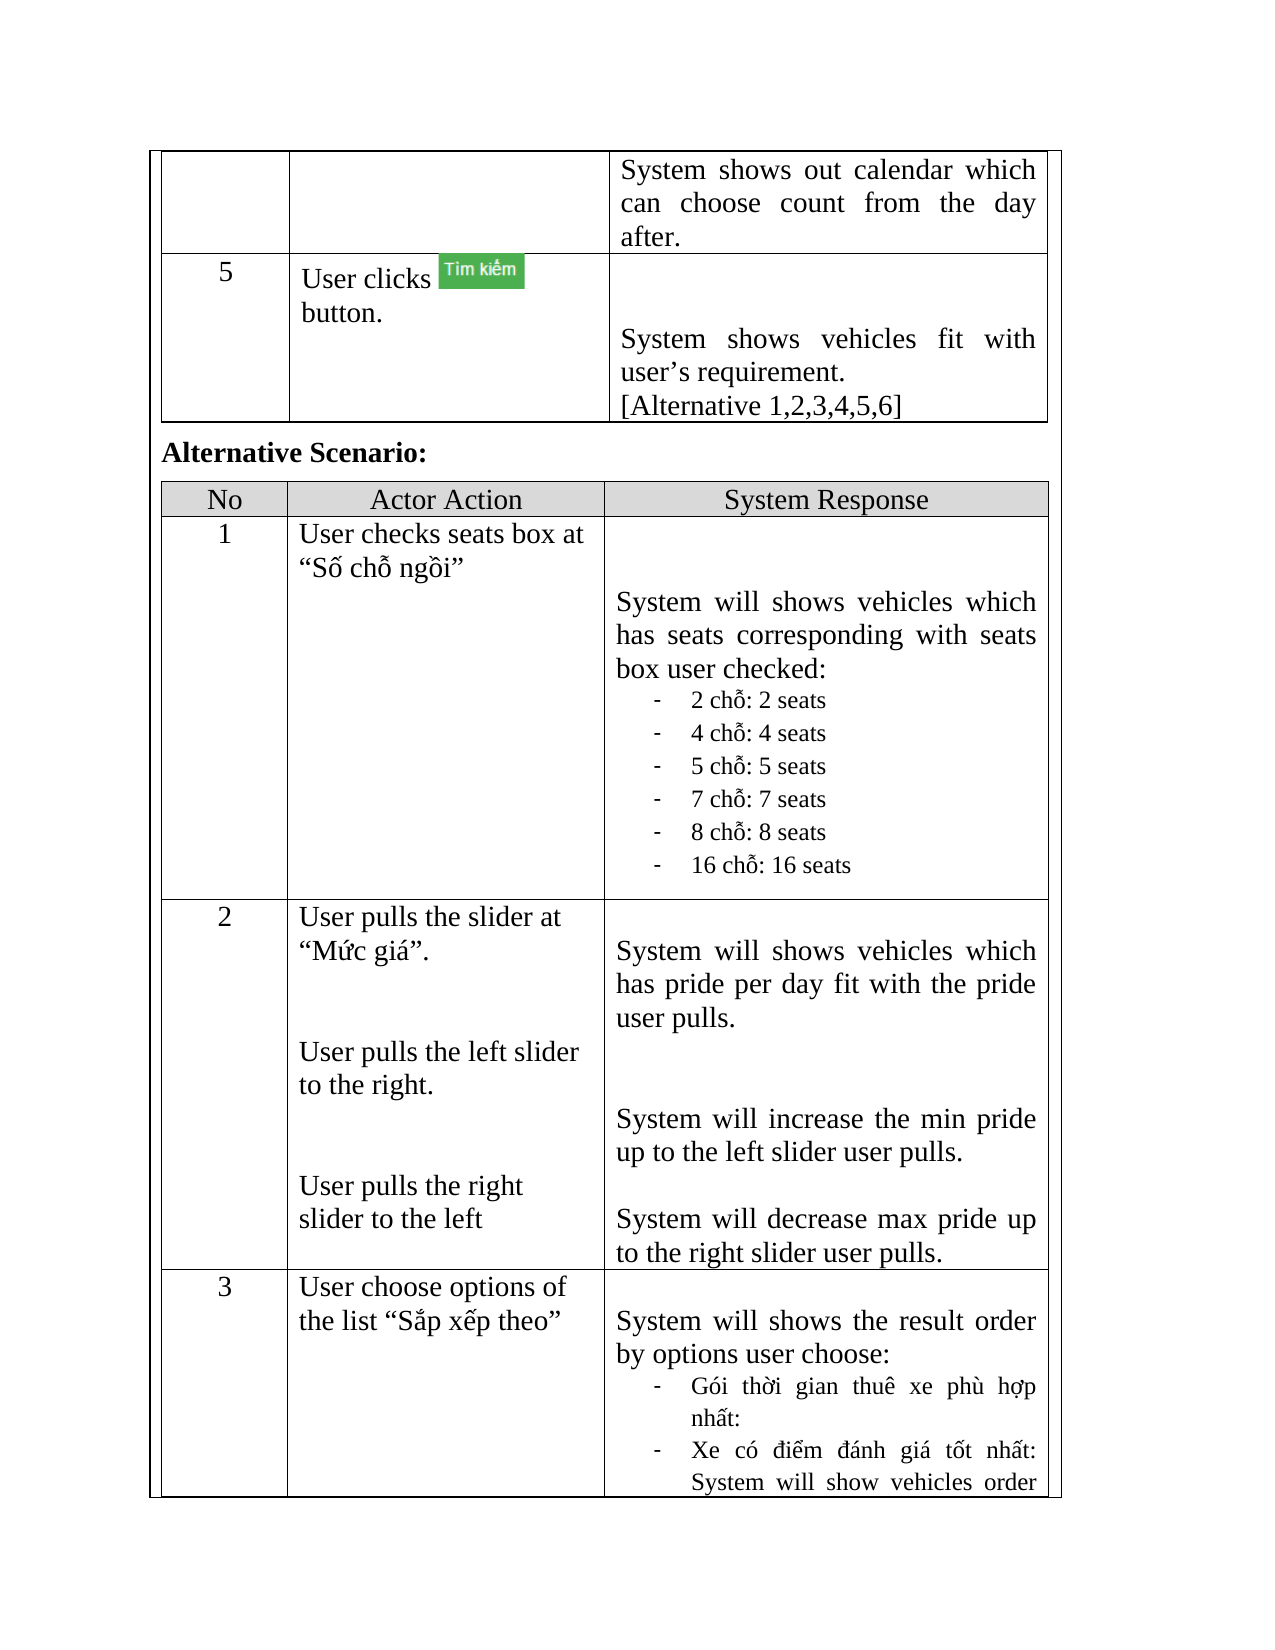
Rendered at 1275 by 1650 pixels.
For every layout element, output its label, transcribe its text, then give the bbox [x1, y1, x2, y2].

picture [438, 253, 525, 289]
